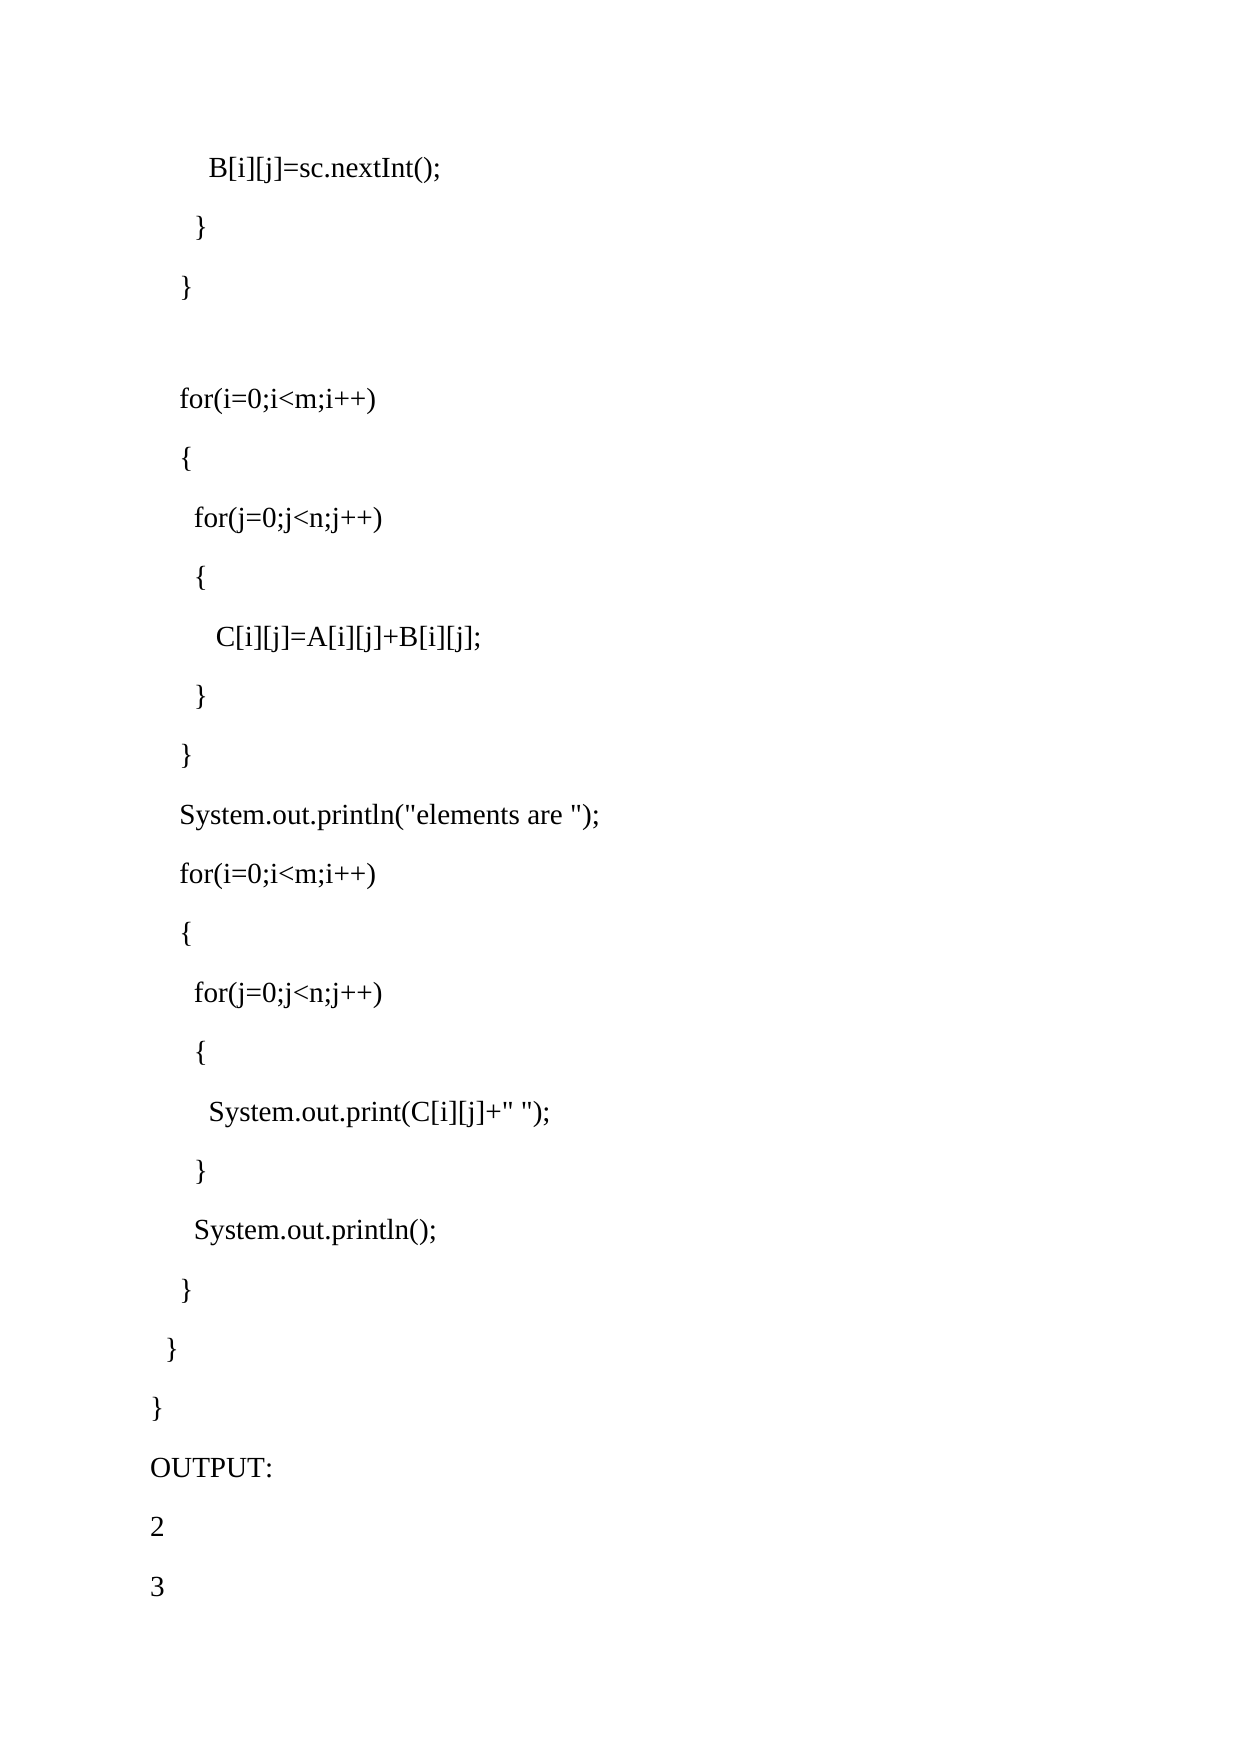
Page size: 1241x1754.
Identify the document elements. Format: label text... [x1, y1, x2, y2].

text C[i][j]=A[i][j]+B[i][j]; [150, 619, 1090, 652]
text System.out.println(); [150, 1212, 1090, 1246]
text 2 [150, 1509, 1090, 1543]
text for(j=0;j<n;j++) [150, 975, 1090, 1008]
text System.out.print(C[i][j]+" "); [150, 1094, 1090, 1127]
text B[i][j]=sc.nextInt(); [150, 150, 1090, 183]
text } [150, 678, 1090, 712]
text System.out.println("elements are "); [150, 797, 1090, 830]
text { [150, 441, 1090, 474]
text OUTPUT: [150, 1450, 1090, 1483]
text for(i=0;i<m;i++) [150, 856, 1090, 890]
text } [150, 1272, 1090, 1305]
text } [150, 1153, 1090, 1187]
text for(j=0;j<n;j++) [150, 500, 1090, 533]
text { [150, 1034, 1090, 1068]
text } [150, 269, 1090, 302]
text } [150, 737, 1090, 771]
text } [150, 209, 1090, 243]
text { [150, 916, 1090, 949]
text } [150, 1331, 1090, 1365]
text 3 [150, 1569, 1090, 1602]
text { [150, 559, 1090, 593]
text } [150, 1391, 1090, 1424]
text for(i=0;i<m;i++) [150, 381, 1090, 415]
